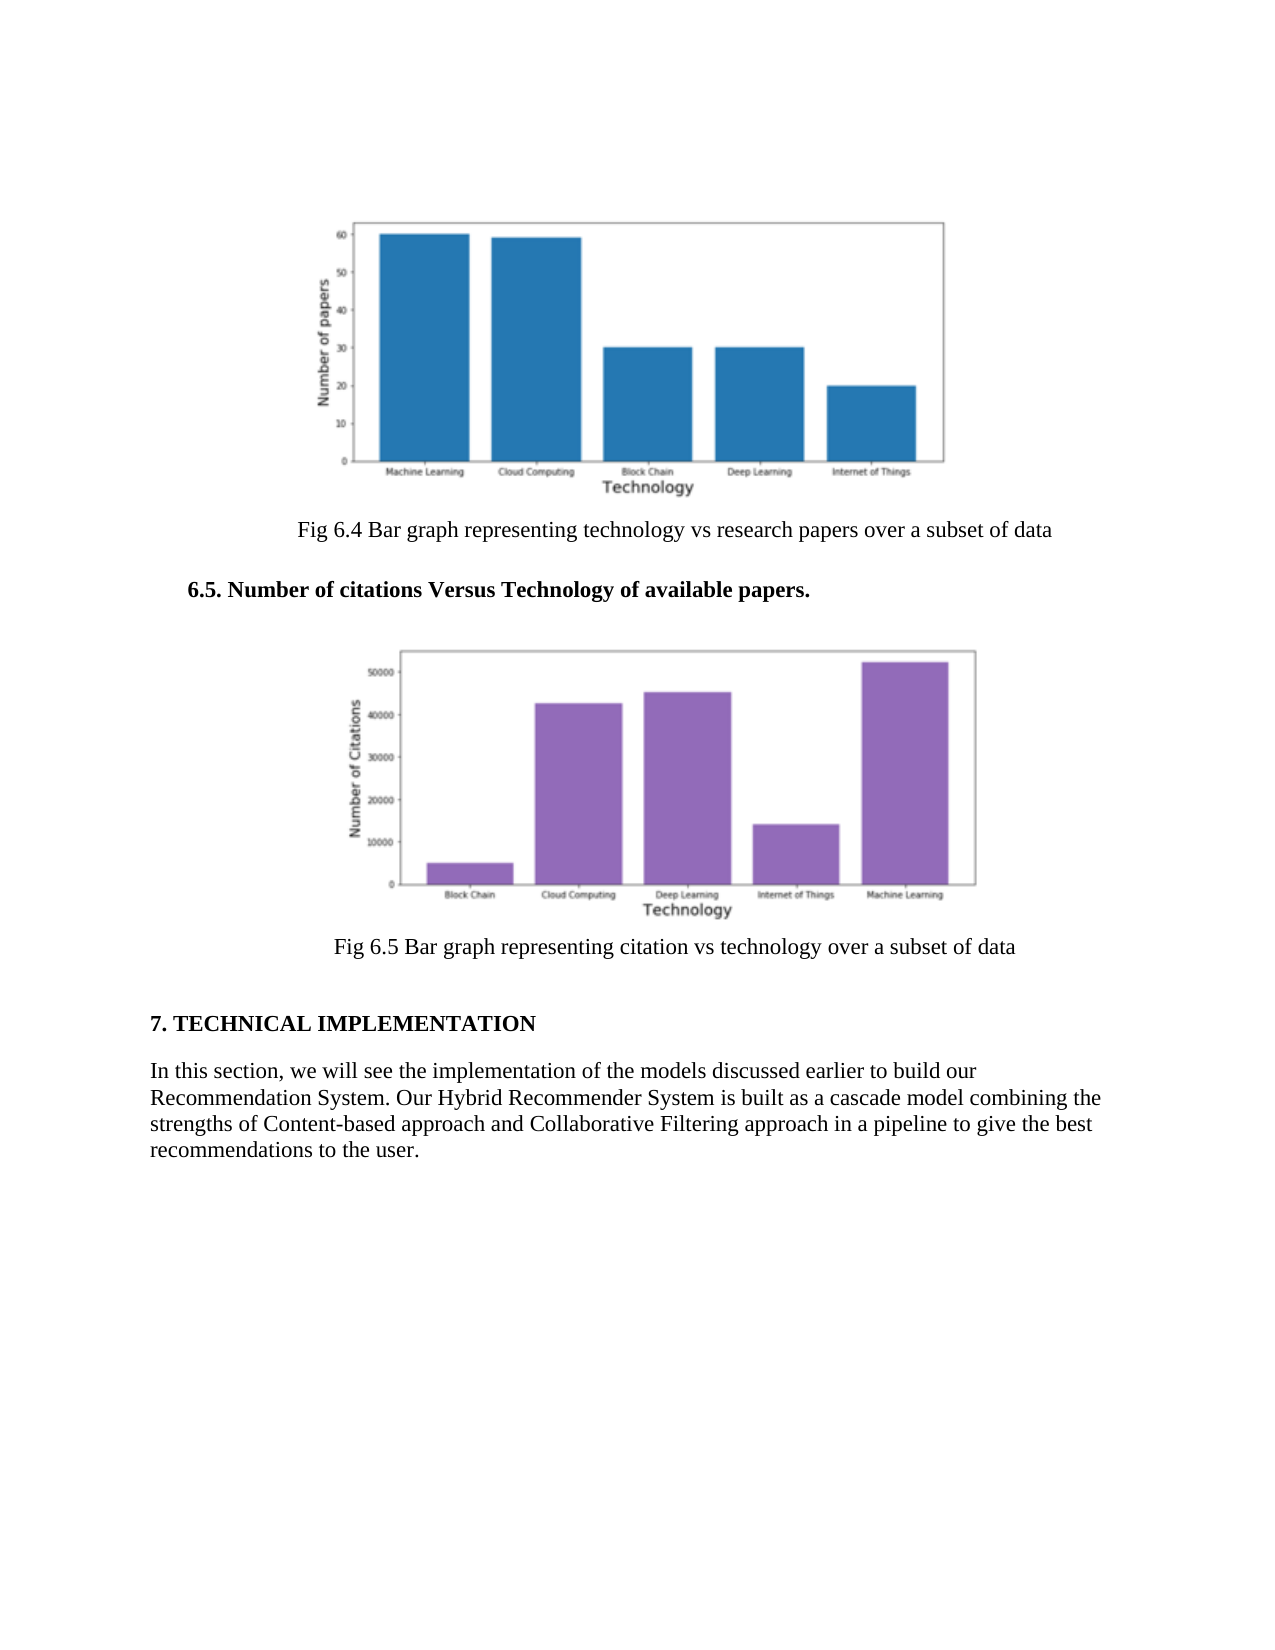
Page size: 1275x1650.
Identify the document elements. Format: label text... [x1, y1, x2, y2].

text Fig 6.5 Bar graph representing citation vs technology over a subset of data [225, 933, 1125, 959]
subtitle 7. TECHNICAL IMPLEMENTATION [150, 1010, 1125, 1036]
text Fig 6.4 Bar graph representing technology vs research papers over a subset of data [225, 516, 1125, 542]
picture [309, 636, 1041, 929]
text 6.5. Number of citations Versus Technology of available papers. [187, 576, 1125, 603]
text In this section, we will see the implementation of the models discussed earlier to build our Recommendation System. Our Hybrid Recommender System is built as a cascade model combining the strengths of Content-based approach and Collaborative Filtering approach in a pipeline to give the best recommendations to the user. [150, 1057, 1125, 1163]
picture [271, 210, 1004, 512]
